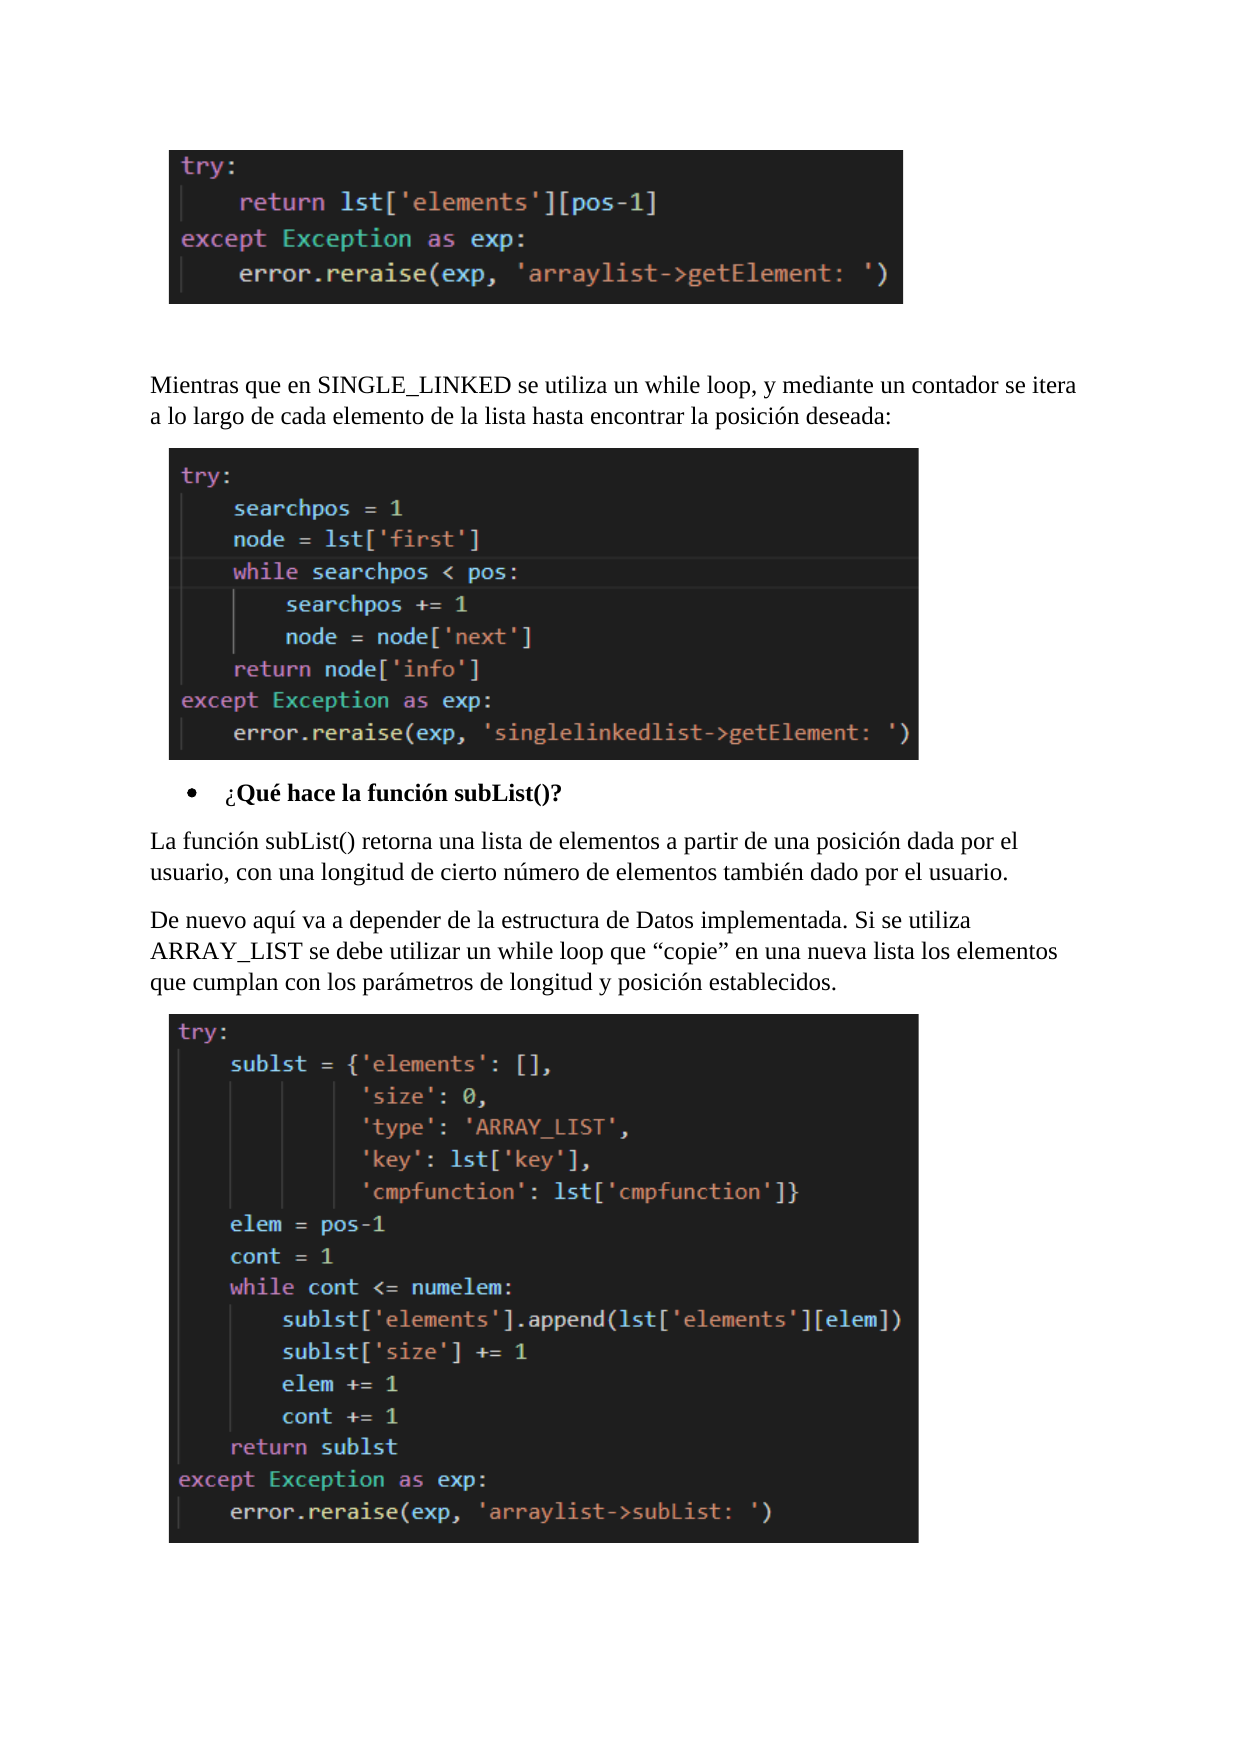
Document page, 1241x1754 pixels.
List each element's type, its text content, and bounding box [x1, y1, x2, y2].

text La función subList() retorna una lista de elementos a partir de una posición dada por el usuario, con una longitud de cierto número de elementos también dado por el usuario. [150, 826, 1090, 886]
list ¿Qué hace la función subList()? [187, 778, 1090, 807]
text De nuevo aquí va a depender de la estructura de Datos implementada. Si se utiliza ARRAY_LIST se debe utilizar un while loop que “copie” en una nueva lista los elementos que cumplan con los parámetros de longitud y posición establecidos. [150, 905, 1090, 996]
text Mientras que en SINGLE_LINKED se utiliza un while loop, y mediante un contador se itera a lo largo de cada elemento de la lista hasta encontrar la posición deseada: [150, 370, 1090, 429]
